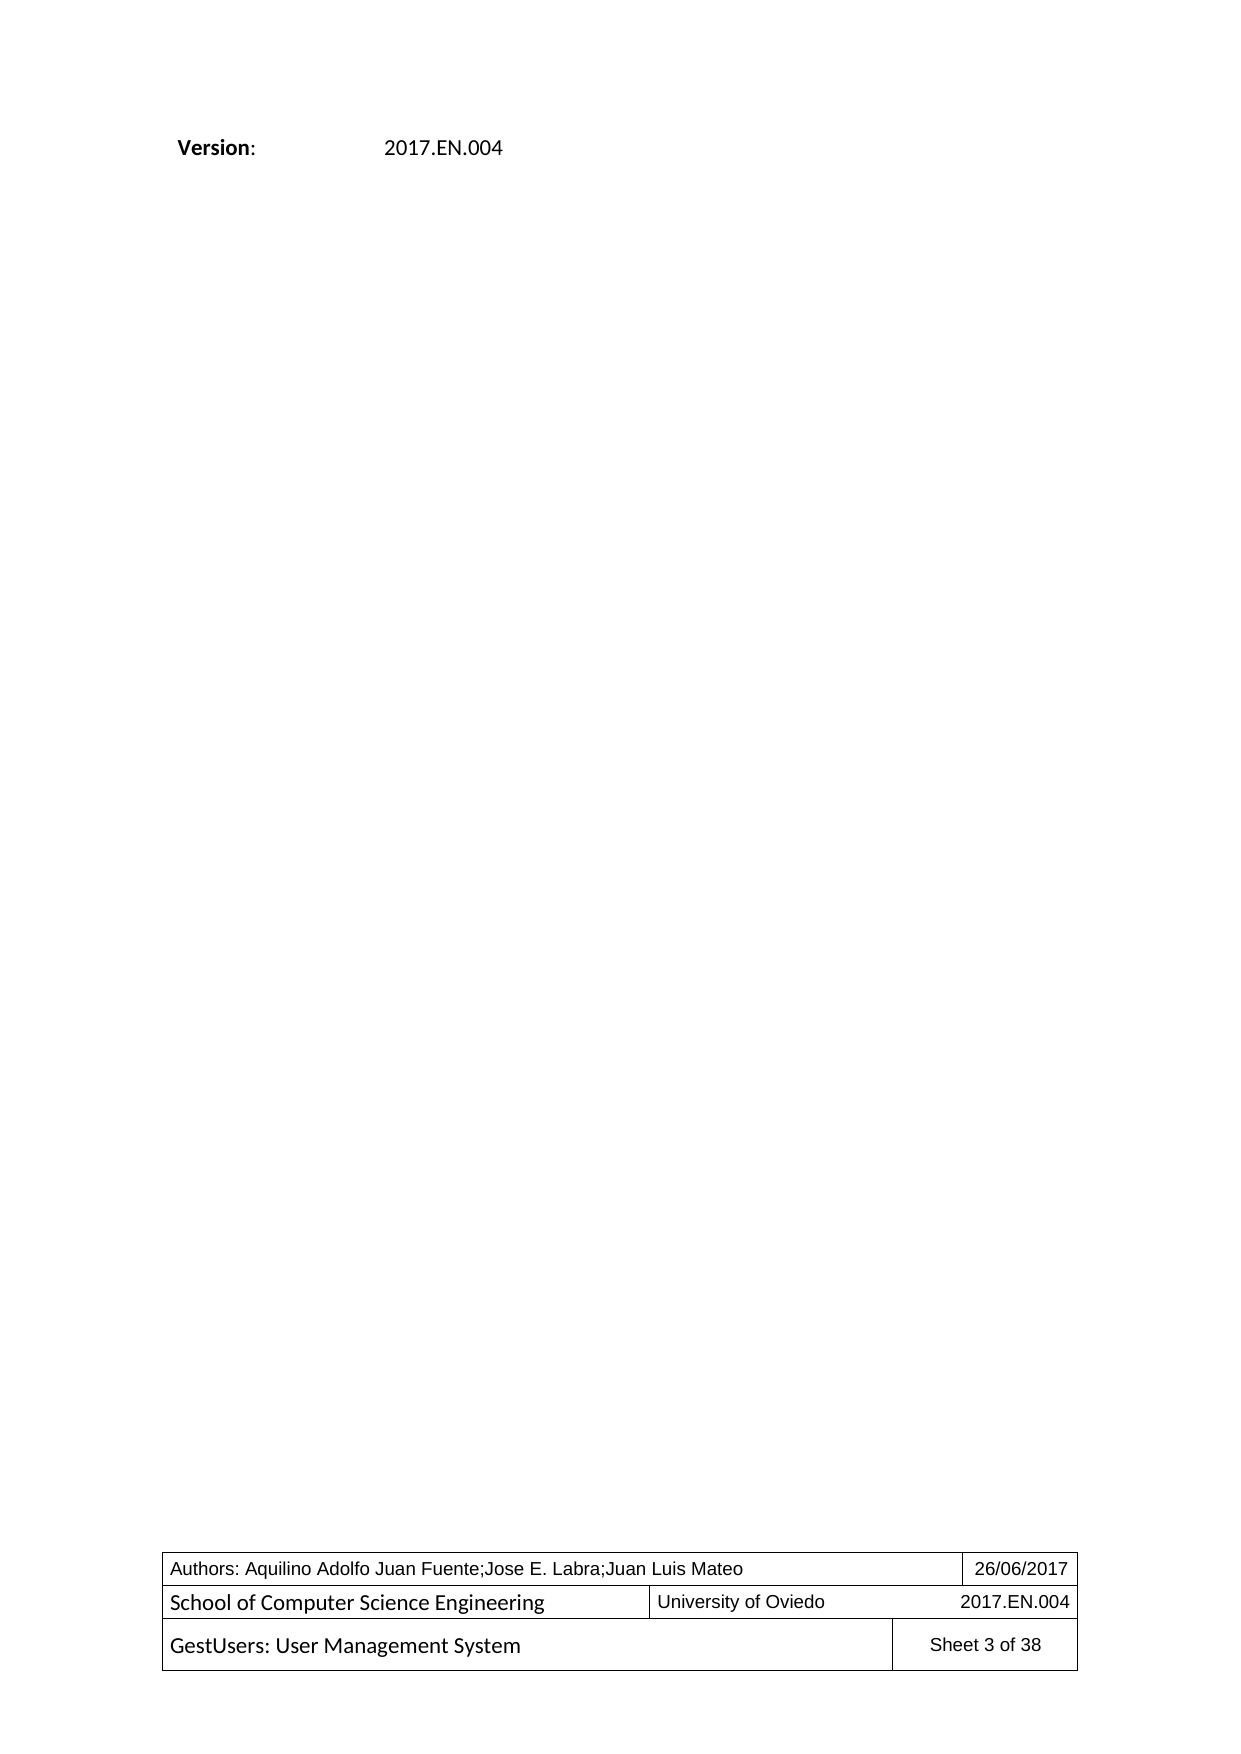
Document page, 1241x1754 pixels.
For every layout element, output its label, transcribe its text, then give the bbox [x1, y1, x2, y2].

text Version: 2017.EN.004 [177, 133, 1063, 161]
